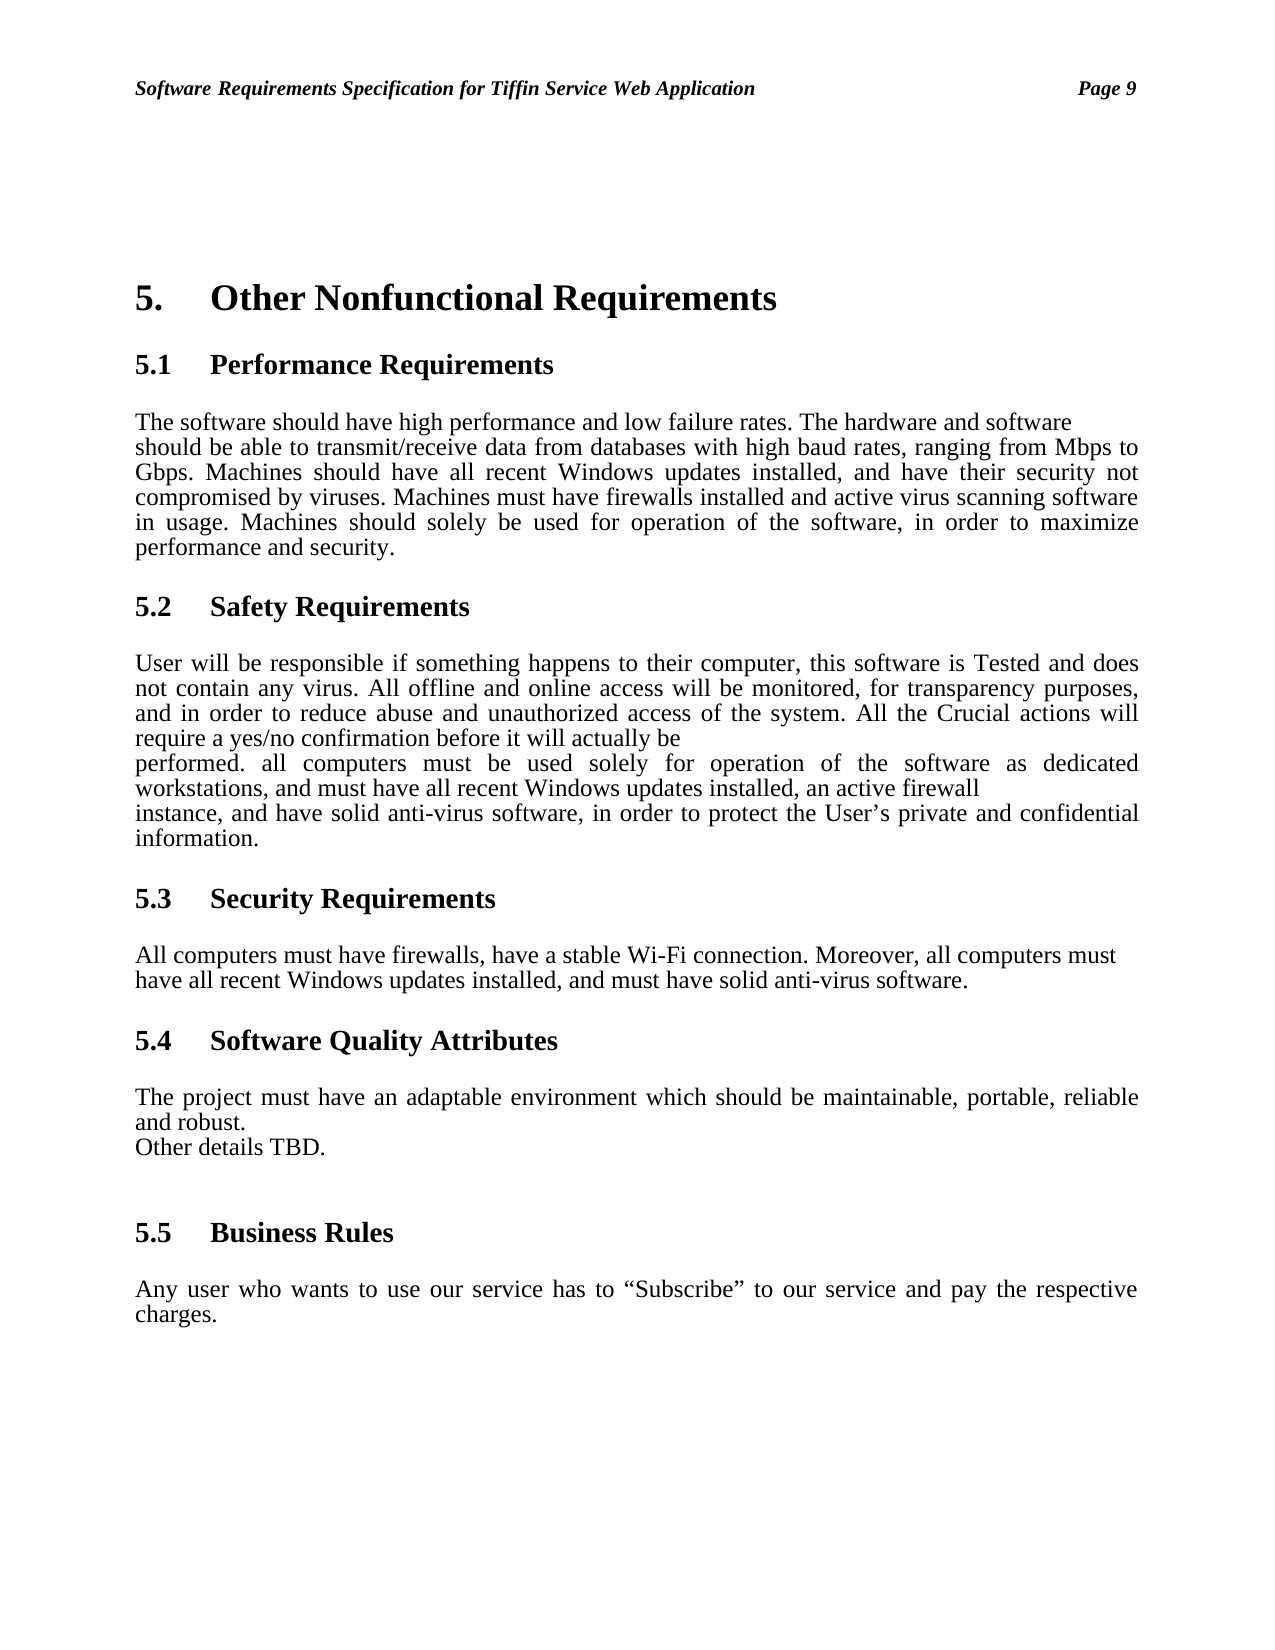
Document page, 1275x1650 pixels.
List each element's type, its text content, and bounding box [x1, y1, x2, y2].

subtitle Safety Requirements [135, 589, 1140, 623]
subtitle Software Quality Attributes [135, 1023, 1140, 1056]
text All computers must have firewalls, have a stable Wi-Fi connection. Moreover, all computers must [135, 944, 1140, 969]
text User will be responsible if something happens to their computer, this software is Tested and does not contain any virus. All offline and online access will be monitored, for transparency purposes, and in order to reduce abuse and unauthorized access of the system. All the Crucial actions will require a yes/no confirmation before it will actually be [135, 652, 1140, 752]
text instance, and have solid anti-virus software, in order to protect the User’s private and confidential information. [135, 802, 1140, 852]
text have all recent Windows updates installed, and must have solid anti-virus software. [135, 969, 1140, 994]
text Other details TBD. [135, 1136, 1140, 1161]
text performed. all computers must be used solely for operation of the software as dedicated workstations, and must have all recent Windows updates installed, an active firewall [135, 752, 1140, 802]
text should be able to transmit/receive data from databases with high baud rates, ranging from Mbps to Gbps. Machines should have all recent Windows updates installed, and have their security not compromised by viruses. Machines must have firewalls installed and active virus scanning software in usage. Machines should solely be used for operation of the software, in order to maximize performance and security. [135, 435, 1140, 560]
subtitle Performance Requirements [135, 347, 1140, 381]
subtitle Business Rules [135, 1215, 1140, 1248]
subtitle Other Nonfunctional Requirements [135, 275, 1140, 318]
text The project must have an adaptable environment which should be maintainable, portable, reliable and robust. [135, 1086, 1140, 1136]
subtitle Security Requirements [135, 881, 1140, 914]
text The software should have high performance and low failure rates. The hardware and software [135, 410, 1140, 435]
text Any user who wants to use our service has to “Subscribe” to our service and pay the respective charges. [135, 1277, 1140, 1327]
